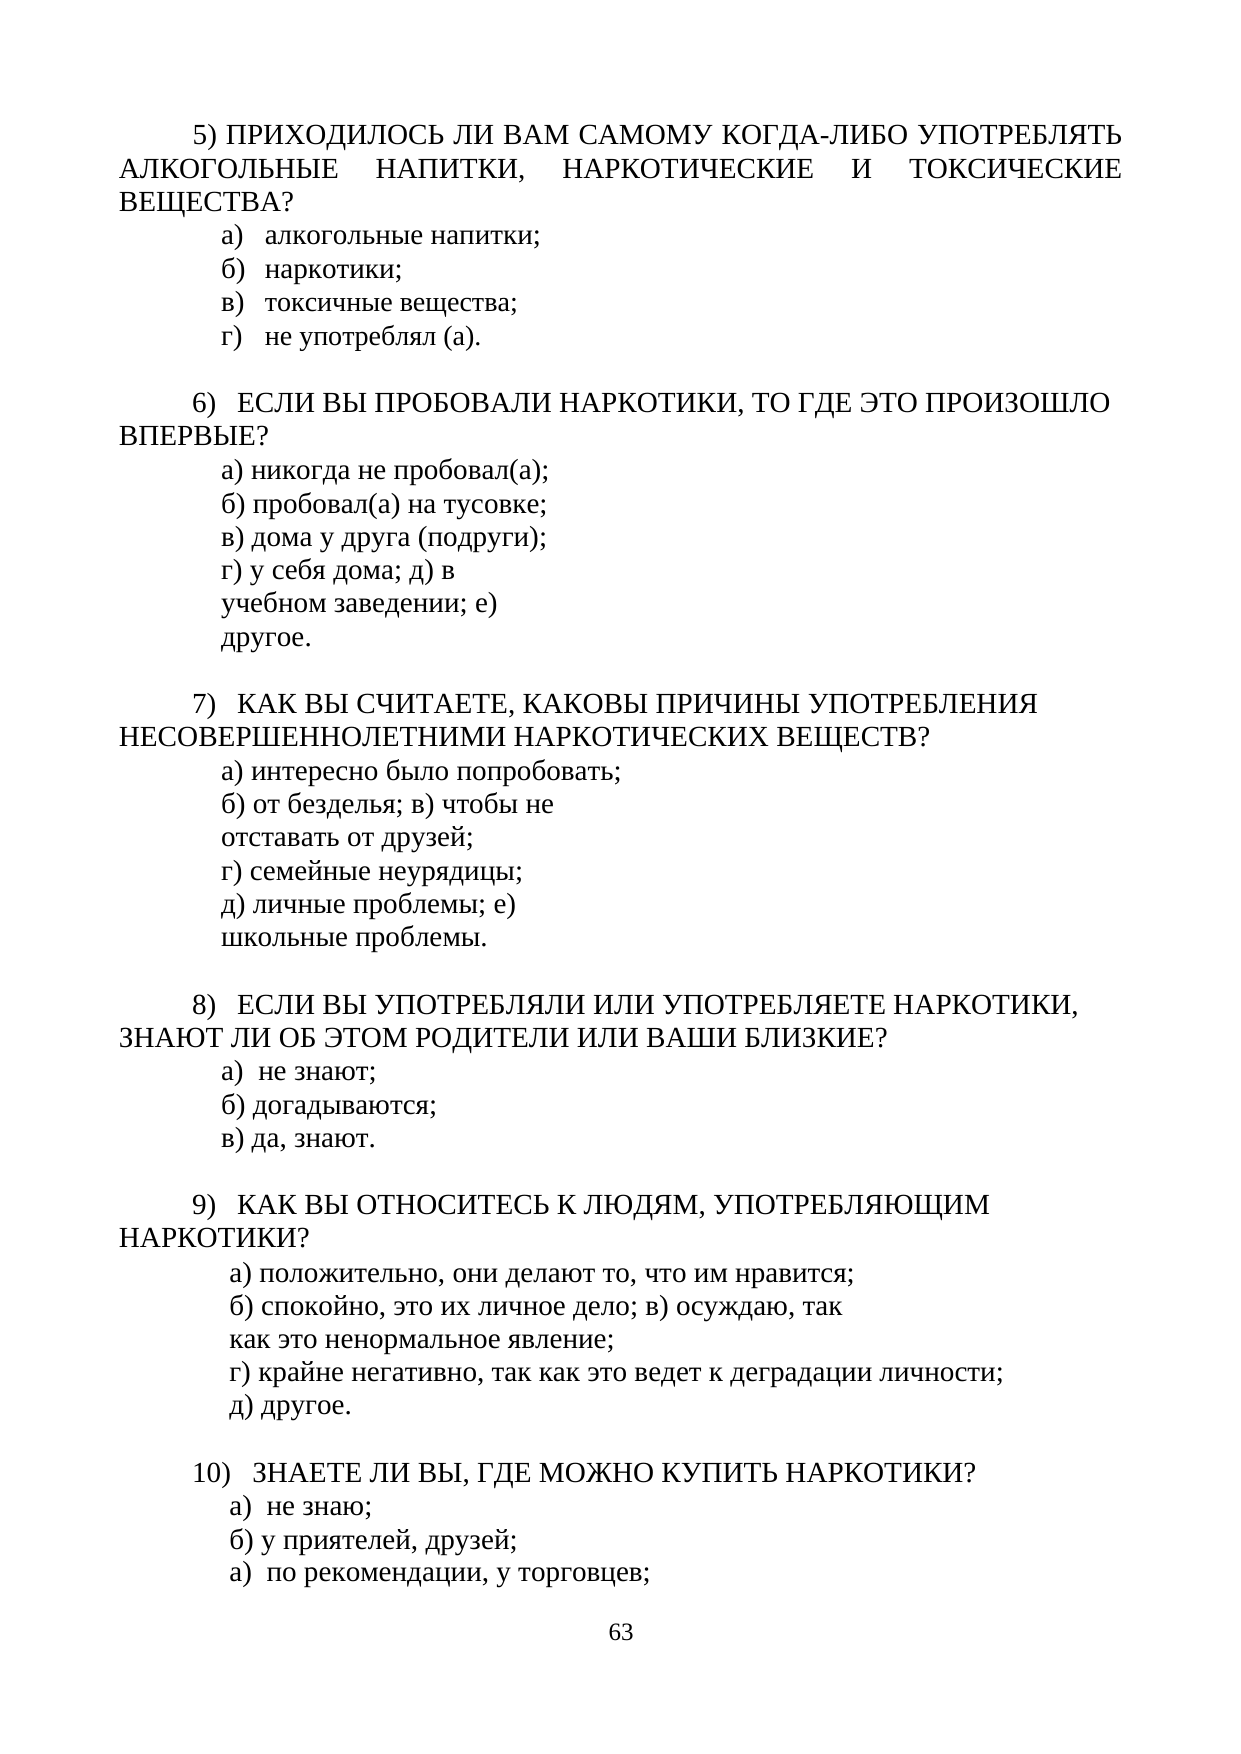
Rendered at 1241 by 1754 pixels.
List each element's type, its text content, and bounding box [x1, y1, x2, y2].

text б) у приятелей, друзей; [229, 1522, 1123, 1555]
list КАК ВЫ ОТНОСИТЕСЬ К ЛЮДЯМ, УПОТРЕБЛЯЮЩИМ НАРКОТИКИ? [119, 1188, 1123, 1254]
text г) семейные неурядицы; д) личные проблемы; е) школьные проблемы. [221, 854, 539, 953]
text а) алкогольные напитки; [221, 217, 1123, 251]
text а) не знают; [221, 1053, 1123, 1087]
text а) положительно, они делают то, что им нравится; б) спокойно, это их личное дело; в) осуждаю, так как это ненормальное явление; [229, 1256, 862, 1354]
text г) крайне негативно, так как это ведет к деградации личности; д) другое. [229, 1356, 1012, 1421]
text в) токсичные вещества; [221, 284, 1123, 318]
text а) никогда не пробовал(а); б) пробовал(а) на тусовке; в) дома у друга (подруги); г) у себя дома; д) в учебном заведении; е) другое. [221, 453, 564, 652]
text а) интересно было попробовать; б) от безделья; в) чтобы не отставать от друзей; [221, 754, 637, 853]
list КАК ВЫ СЧИТАЕТЕ, КАКОВЫ ПРИЧИНЫ УПОТРЕБЛЕНИЯ НЕСОВЕРШЕННОЛЕТНИМИ НАРКОТИЧЕСКИХ ВЕЩЕСТВ? [119, 688, 1121, 753]
list ЕСЛИ ВЫ ПРОБОВАЛИ НАРКОТИКИ, ТО ГДЕ ЭТО ПРОИЗОШЛО ВПЕРВЫЕ? [119, 386, 1123, 452]
list ЕСЛИ ВЫ УПОТРЕБЛЯЛИ ИЛИ УПОТРЕБЛЯЕТЕ НАРКОТИКИ, ЗНАЮТ ЛИ ОБ ЭТОМ РОДИТЕЛИ ИЛИ ВАШИ БЛИЗКИЕ? [119, 988, 1121, 1053]
text 63 [119, 1617, 1123, 1646]
text б) догадываются; в) да, знают. [221, 1088, 450, 1153]
text б) наркотики; [221, 251, 1123, 284]
list ЗНАЕТЕ ЛИ ВЫ, ГДЕ МОЖНО КУПИТЬ НАРКОТИКИ? [192, 1455, 1123, 1488]
text а) по рекомендации, у торговцев; [229, 1555, 1123, 1588]
text а) не знаю; [229, 1488, 1123, 1522]
text 5) ПРИХОДИЛОСЬ ЛИ ВАМ САМОМУ КОГДА-ЛИБО УПОТРЕБЛЯТЬ АЛКОГОЛЬНЫЕ НАПИТКИ, НАРКОТИЧЕСКИЕ И ТОКСИЧЕСКИЕ ВЕЩЕСТВА? [119, 118, 1123, 217]
text г) не употреблял (а). [221, 318, 1123, 351]
